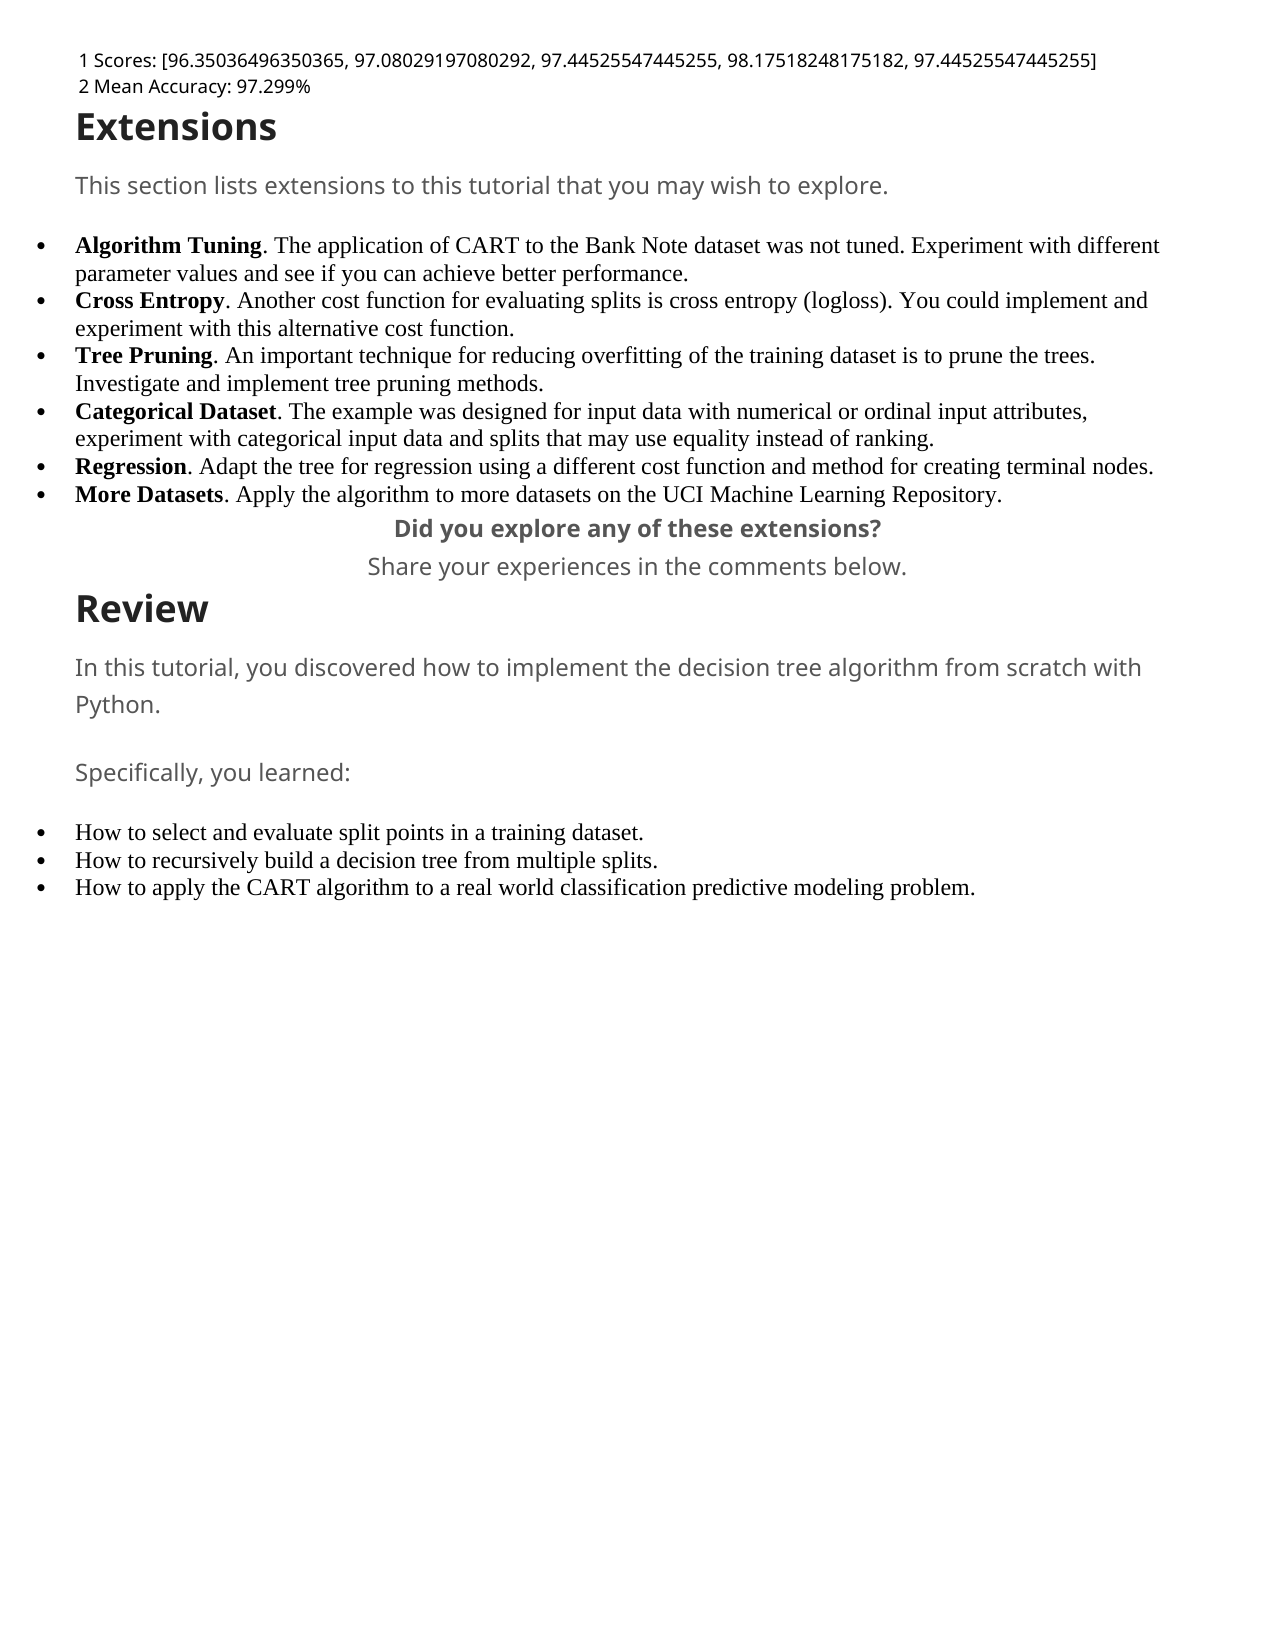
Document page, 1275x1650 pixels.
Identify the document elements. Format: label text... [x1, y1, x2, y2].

list More Datasets. Apply the algorithm to more datasets on the UCI Machine Learning Repository. [37, 479, 1200, 507]
table_header 1 2 [75, 46, 92, 100]
text Did you explore any of these extensions? Share your experiences in the comments below. [75, 507, 1200, 582]
text Extensions [75, 100, 1200, 151]
text Review [75, 582, 1200, 633]
list Regression. Adapt the tree for regression using a different cost function and method for creating terminal nodes. [37, 452, 1200, 479]
list How to select and evaluate split points in a training dataset. [37, 818, 1200, 846]
text Specifically, you learned: [75, 751, 1200, 788]
text In this tutorial, you discovered how to implement the decision tree algorithm from scratch with Python. [75, 646, 1200, 721]
table_header Scores: [96.35036496350365, 97.08029197080292, 97.44525547445255, 98.17518248175182, 97.44525547445255] Mean Accuracy: 97.299% [92, 46, 1200, 100]
list Categorical Dataset. The example was designed for input data with numerical or ordinal input attributes, experiment with categorical input data and splits that may use equality instead of ranking. [37, 397, 1200, 452]
list How to apply the CART algorithm to a real world classification predictive modeling problem. [37, 873, 1200, 901]
text This section lists extensions to this tutorial that you may wish to explore. [75, 164, 1200, 201]
list Tree Pruning. An important technique for reducing overfitting of the training dataset is to prune the trees. Investigate and implement tree pruning methods. [37, 342, 1200, 397]
list Cross Entropy. Another cost function for evaluating splits is cross entropy (logloss). You could implement and experiment with this alternative cost function. [37, 286, 1200, 342]
list Algorithm Tuning. The application of CART to the Bank Note dataset was not tuned. Experiment with different parameter values and see if you can achieve better performance. [37, 231, 1200, 286]
list How to recursively build a decision tree from multiple splits. [37, 846, 1200, 873]
